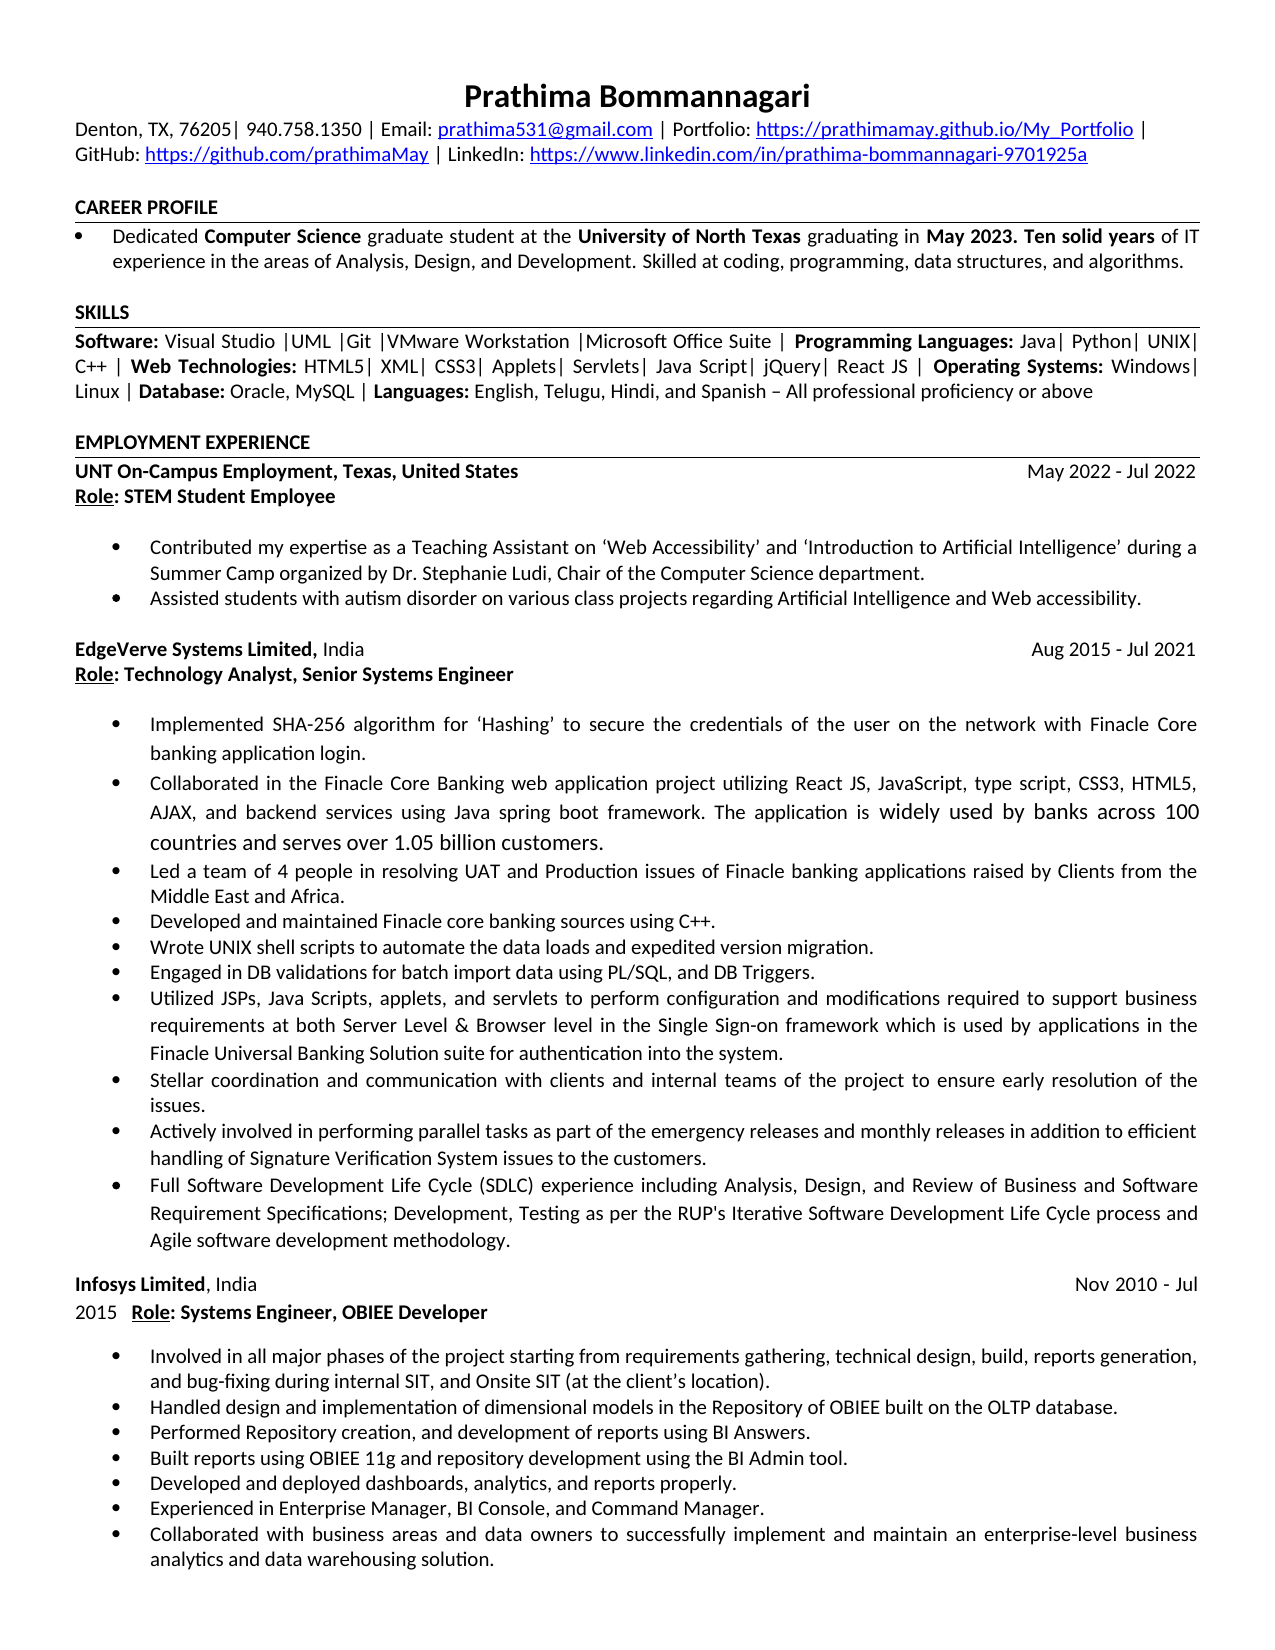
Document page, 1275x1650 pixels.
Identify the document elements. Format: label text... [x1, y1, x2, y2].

text SKILLS [75, 299, 1200, 327]
list Assisted students with autism disorder on various class projects regarding Artificial Intelligence and Web accessibility. [112, 585, 1200, 611]
list Involved in all major phases of the project starting from requirements gathering, technical design, build, reports generation, and bug-fixing during internal SIT, and Onsite SIT (at the client’s location). [112, 1343, 1200, 1394]
text Prathima Bommannagari [75, 75, 1200, 116]
text UNT On-Campus Employment, Texas, United States May 2022 - Jul 2022 [75, 458, 1200, 483]
list Led a team of 4 people in resolving UAT and Production issues of Finacle banking applications raised by Clients from the Middle East and Africa. [112, 858, 1200, 909]
list Contributed my expertise as a Teaching Assistant on ‘Web Accessibility’ and ‘Introduction to Artificial Intelligence’ during a Summer Camp organized by Dr. Stephanie Ludi, Chair of the Computer Science department. [112, 534, 1200, 585]
text EdgeVerve Systems Limited, India Aug 2015 - Jul 2021 [75, 636, 1200, 661]
list Collaborated in the Finacle Core Banking web application project utilizing React JS, JavaScript, type script, CSS3, HTML5, AJAX, and backend services using Java spring boot framework. The application is widely used by banks across 100 countries and serves over 1.05 billion customers. [112, 770, 1200, 856]
list Wrote UNIX shell scripts to automate the data loads and expedited version migration. [112, 934, 1200, 959]
text Role: STEM Student Employee [75, 483, 1200, 509]
list Utilized JSPs, Java Scripts, applets, and servlets to perform configuration and modifications required to support business requirements at both Server Level & Browser level in the Single Sign-on framework which is used by applications in the Finacle Universal Banking Solution suite for authentication into the system. [112, 985, 1200, 1065]
list Collaborated with business areas and data owners to successfully implement and maintain an enterprise-level business analytics and data warehousing solution. [112, 1521, 1200, 1572]
text GitHub: https://github.com/prathimaMay | LinkedIn: https://www.linkedin.com/in/prathima-bommannagari-9701925a [75, 141, 1200, 167]
list Performed Repository creation, and development of reports using BI Answers. [112, 1419, 1200, 1445]
list Handled design and implementation of dimensional models in the Repository of OBIEE built on the OLTP database. [112, 1394, 1200, 1419]
list Dedicated Computer Science graduate student at the University of North Texas graduating in May 2023. Ten solid years of IT experience in the areas of Analysis, Design, and Development. Skilled at coding, programming, data structures, and algorithms. [75, 223, 1200, 274]
list Stellar coordination and communication with clients and internal teams of the project to ensure early resolution of the issues. [112, 1067, 1200, 1118]
list Engaged in DB validations for batch import data using PL/SQL, and DB Triggers. [112, 959, 1200, 985]
list Implemented SHA-256 algorithm for ‘Hashing’ to secure the credentials of the user on the network with Finacle Core banking application login. [112, 711, 1200, 766]
text Infosys Limited, India Nov 2010 - Jul 2015 Role: Systems Engineer, OBIEE Developer [75, 1272, 1200, 1324]
list Developed and deployed dashboards, analytics, and reports properly. [112, 1470, 1200, 1496]
list Experienced in Enterprise Manager, BI Console, and Command Manager. [112, 1496, 1200, 1521]
list Full Software Development Life Cycle (SDLC) experience including Analysis, Design, and Review of Business and Software Requirement Specifications; Development, Testing as per the RUP's Iterative Software Development Life Cycle process and Agile software development methodology. [112, 1173, 1200, 1253]
list Built reports using OBIEE 11g and repository development using the BI Admin tool. [112, 1445, 1200, 1470]
text Role: Technology Analyst, Senior Systems Engineer [75, 661, 1200, 687]
text CAREER PROFILE [75, 194, 1200, 222]
text Denton, TX, 76205| 940.758.1350 | Email: prathima531@gmail.com | Portfolio: https://prathimamay.github.io/My_Portfolio | [75, 116, 1200, 141]
list Actively involved in performing parallel tasks as part of the emergency releases and monthly releases in addition to efficient handling of Signature Verification System issues to the customers. [112, 1118, 1200, 1171]
text Software: Visual Studio |UML |Git |VMware Workstation |Microsoft Office Suite | Programming Languages: Java| Python| UNIX| C++ | Web Technologies: HTML5| XML| CSS3| Applets| Servlets| Java Script| jQuery| React JS | Operating Systems: Windows| Linux | Database: Oracle, MySQL | Languages: English, Telugu, Hindi, and Spanish – All professional proficiency or above [75, 328, 1200, 404]
text EMPLOYMENT EXPERIENCE [75, 429, 1200, 457]
list Developed and maintained Finacle core banking sources using C++. [112, 909, 1200, 934]
